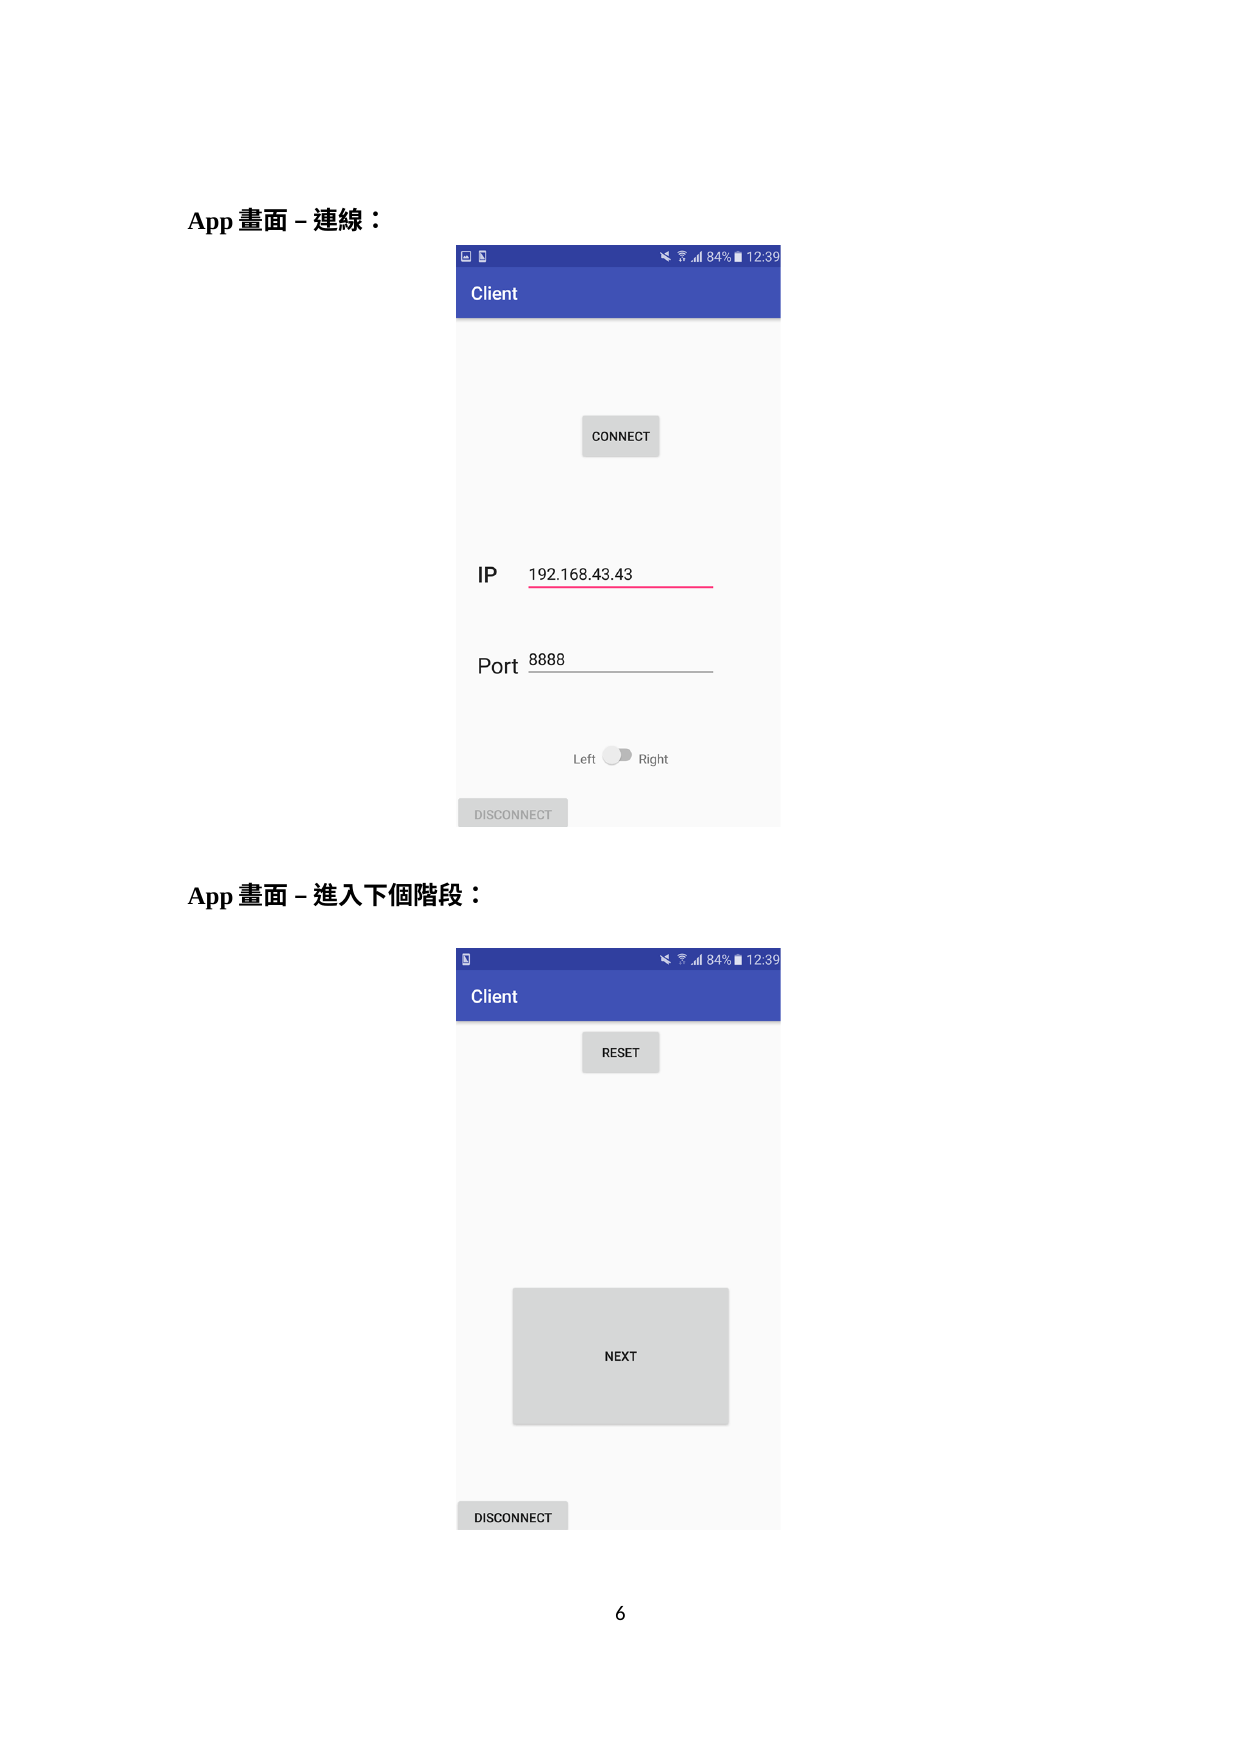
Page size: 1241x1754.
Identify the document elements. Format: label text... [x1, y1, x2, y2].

text App畫面 – 連線： [187, 200, 1053, 237]
text App畫面 – 進入下個階段： [187, 875, 1053, 912]
picture [456, 948, 782, 1530]
picture [456, 245, 782, 826]
